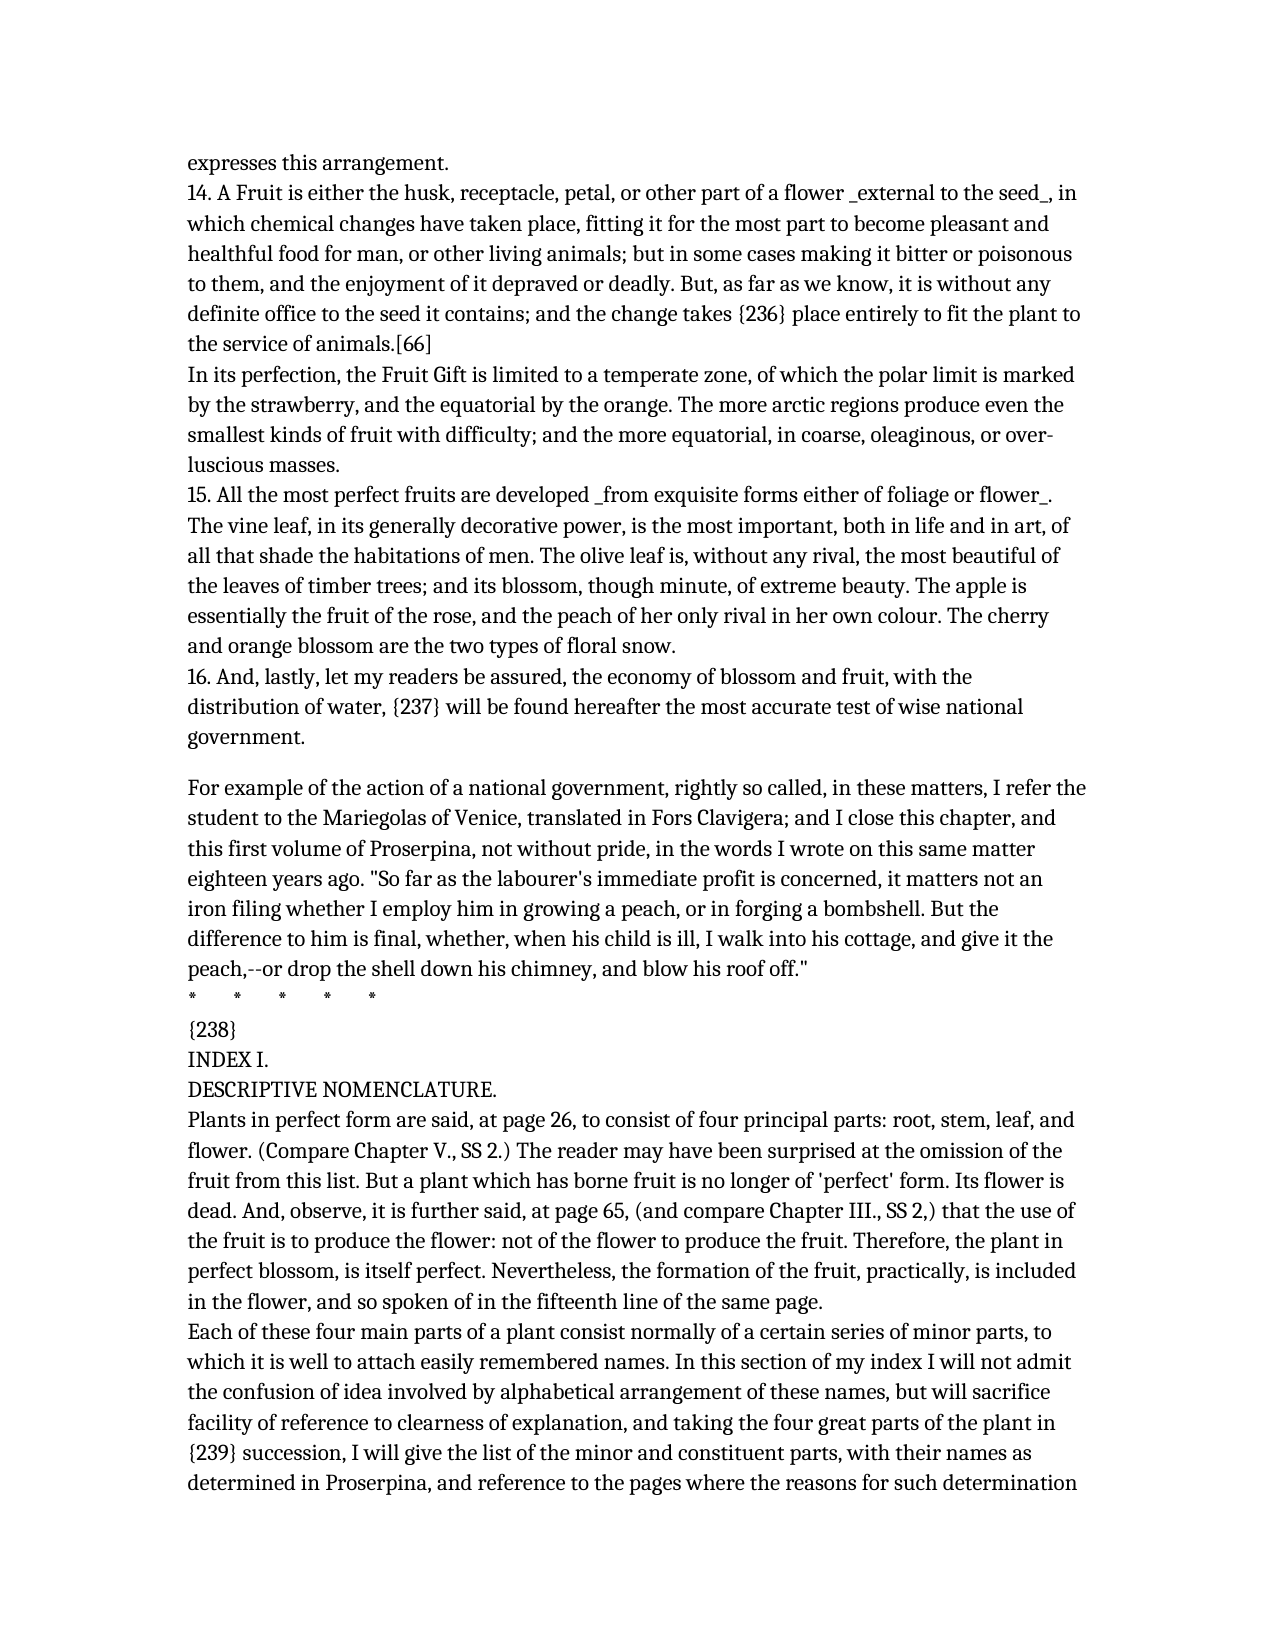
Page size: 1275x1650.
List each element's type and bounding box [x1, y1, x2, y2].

text [187, 775, 1087, 1496]
text [187, 150, 1087, 750]
